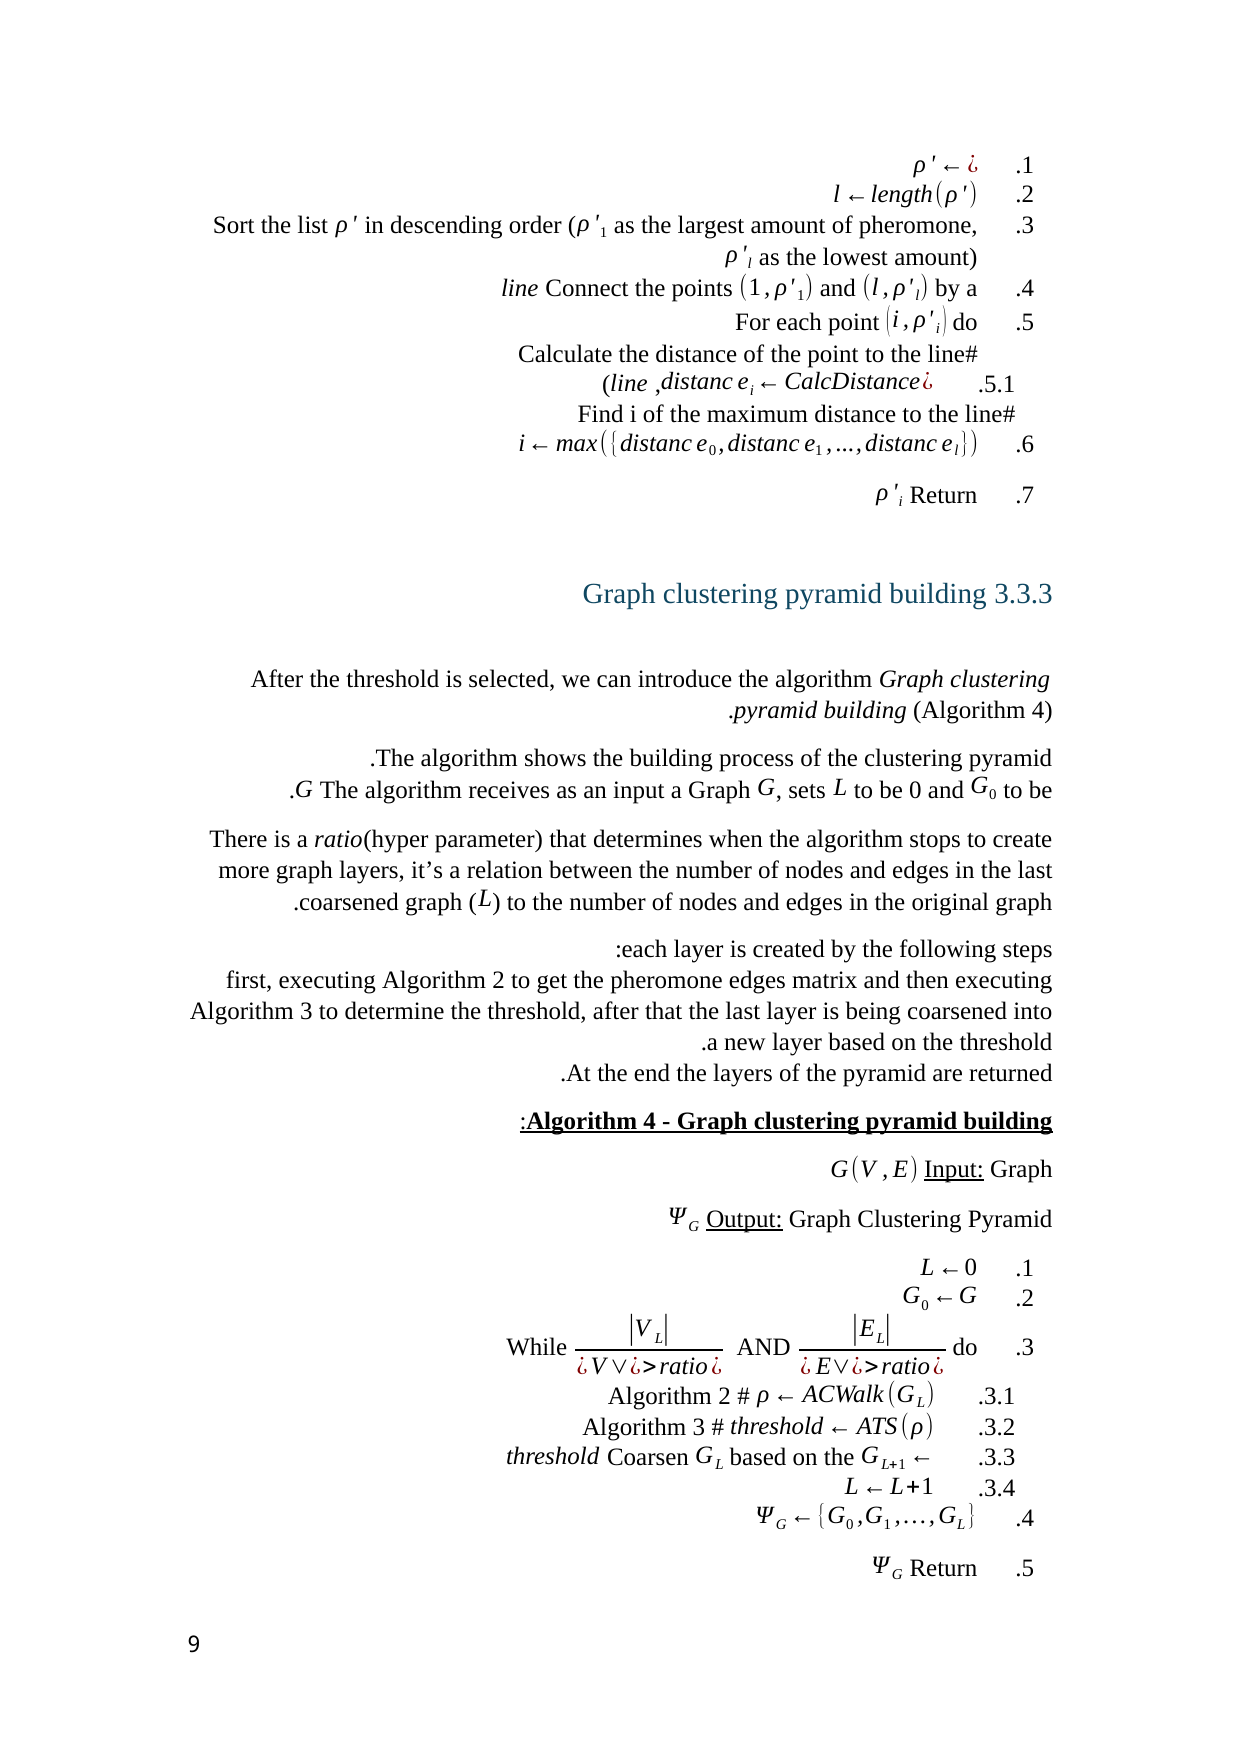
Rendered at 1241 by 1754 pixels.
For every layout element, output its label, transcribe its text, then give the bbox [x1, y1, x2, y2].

text Input: Graph [187, 1154, 1053, 1184]
list Return [187, 478, 1015, 510]
text each layer is created by the following steps: first, executing Algorithm 2 to get the pheromone edges matrix and then executing Algorithm 3 to determine the threshold, after that the last layer is being coarsened into a new layer based on the threshold. At the end the layers of the pyramid are returned. [187, 934, 1053, 1087]
list , ) [187, 367, 978, 399]
list Sort the list in descending order ( as the largest amount of pheromone, as the lowest amount) [187, 209, 1015, 272]
text #Find i of the maximum distance to the line [187, 399, 1053, 427]
list For each point do [187, 304, 1015, 339]
list Coarsen based on the [187, 1441, 978, 1473]
text The algorithm shows the building process of the clustering pyramid. The algorithm receives as an input a Graph , sets to be 0 and to be . [187, 743, 1053, 805]
text Output: Graph Clustering Pyramid [187, 1203, 1053, 1234]
list Connect the points and by a [187, 272, 1015, 304]
list While AND do [187, 1313, 1015, 1379]
text There is a (hyper parameter) that determines when the algorithm stops to create more graph layers, it’s a relation between the number of nodes and edges in the last coarsened graph () to the number of nodes and edges in the original graph. [187, 824, 1053, 915]
list # Algorithm 3 [187, 1411, 978, 1441]
list # Algorithm 2 [187, 1379, 978, 1411]
text After the threshold is selected, we can introduce the algorithm Graph clustering pyramid building (Algorithm 4). [187, 664, 1053, 724]
subtitle 3.3.3 Graph clustering pyramid building [187, 576, 1053, 653]
text #Calculate the distance of the point to the line [187, 339, 978, 367]
text Algorithm 4 - Graph clustering pyramid building: [187, 1106, 1053, 1135]
list Return [187, 1552, 1015, 1583]
